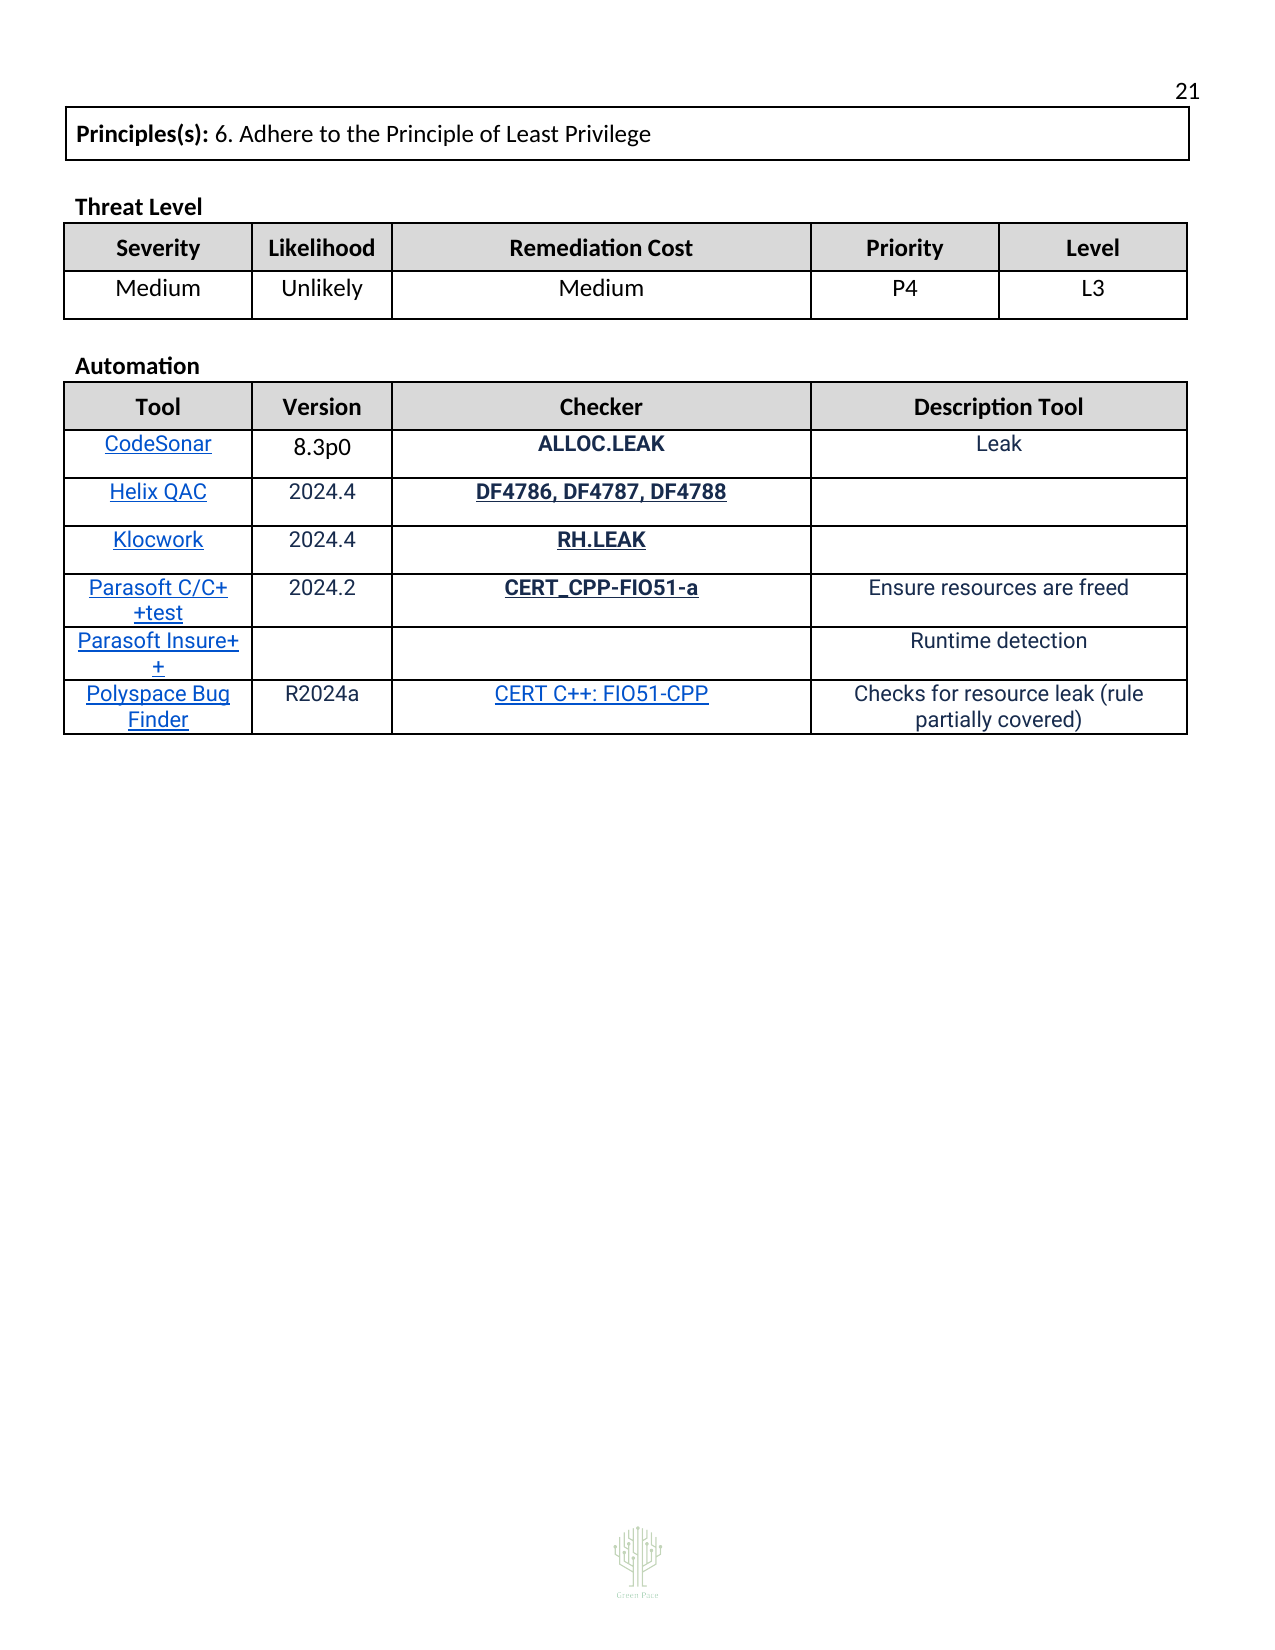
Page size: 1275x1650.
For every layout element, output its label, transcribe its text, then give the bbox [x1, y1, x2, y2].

table_header Priority [812, 224, 998, 270]
table_header Description Tool [812, 383, 1186, 429]
picture [605, 1521, 670, 1606]
table_cell [253, 628, 391, 679]
table_cell Unlikely [253, 272, 391, 318]
table_header Severity [65, 224, 251, 270]
table_cell [812, 479, 1186, 525]
table_header Remediation Cost [393, 224, 810, 270]
table_cell Medium [393, 272, 810, 318]
table_cell 2024.2 [253, 575, 391, 626]
table_cell Parasoft Insure++ [65, 628, 152, 679]
table_cell DF4786, DF4787, DF4788 [393, 479, 810, 525]
table_header Level [1000, 224, 1186, 270]
table_cell Klocwork [65, 527, 251, 573]
table_cell Helix QAC [65, 479, 251, 525]
table_cell ALLOC.LEAK [393, 431, 810, 477]
table_cell Polyspace Bug Finder [188, 681, 251, 733]
table_header Principles(s): 6. Adhere to the Principle of Least Privilege [67, 108, 1188, 159]
table_cell L3 [1000, 272, 1186, 318]
table_cell CodeSonar [65, 431, 251, 477]
table_cell Ensure resources are freed [812, 575, 1186, 626]
table_cell [393, 628, 810, 679]
table_cell CERT_CPP-FIO51-a [393, 575, 810, 626]
table_cell Checks for resource leak (rule partially covered) [1083, 681, 1186, 733]
table_cell Checks for resource leak (rule partially covered) [812, 681, 915, 733]
table_cell Leak [812, 431, 1186, 477]
text Automation [75, 351, 1200, 381]
table_cell 2024.4 [253, 527, 391, 573]
table_cell CERT C++: FIO51-CPP [393, 681, 810, 733]
table_cell Parasoft C/C++test [183, 575, 251, 626]
table_header Checker [393, 383, 810, 429]
table_cell R2024a [253, 681, 391, 733]
table_cell [812, 527, 1186, 573]
table_cell RH.LEAK [393, 527, 810, 573]
table_cell Parasoft Insure++ [164, 628, 251, 679]
table_cell Polyspace Bug Finder [65, 681, 128, 733]
table_cell 8.3p0 [253, 431, 391, 477]
table_cell Parasoft C/C++test [65, 575, 133, 626]
table_header Version [253, 383, 391, 429]
text Threat Level [75, 192, 1200, 222]
table_header Tool [65, 383, 251, 429]
table_cell Medium [65, 272, 251, 318]
table_header Likelihood [253, 224, 391, 270]
table_cell Runtime detection [812, 628, 1186, 679]
table_cell 2024.4 [253, 479, 391, 525]
table_cell P4 [812, 272, 998, 318]
